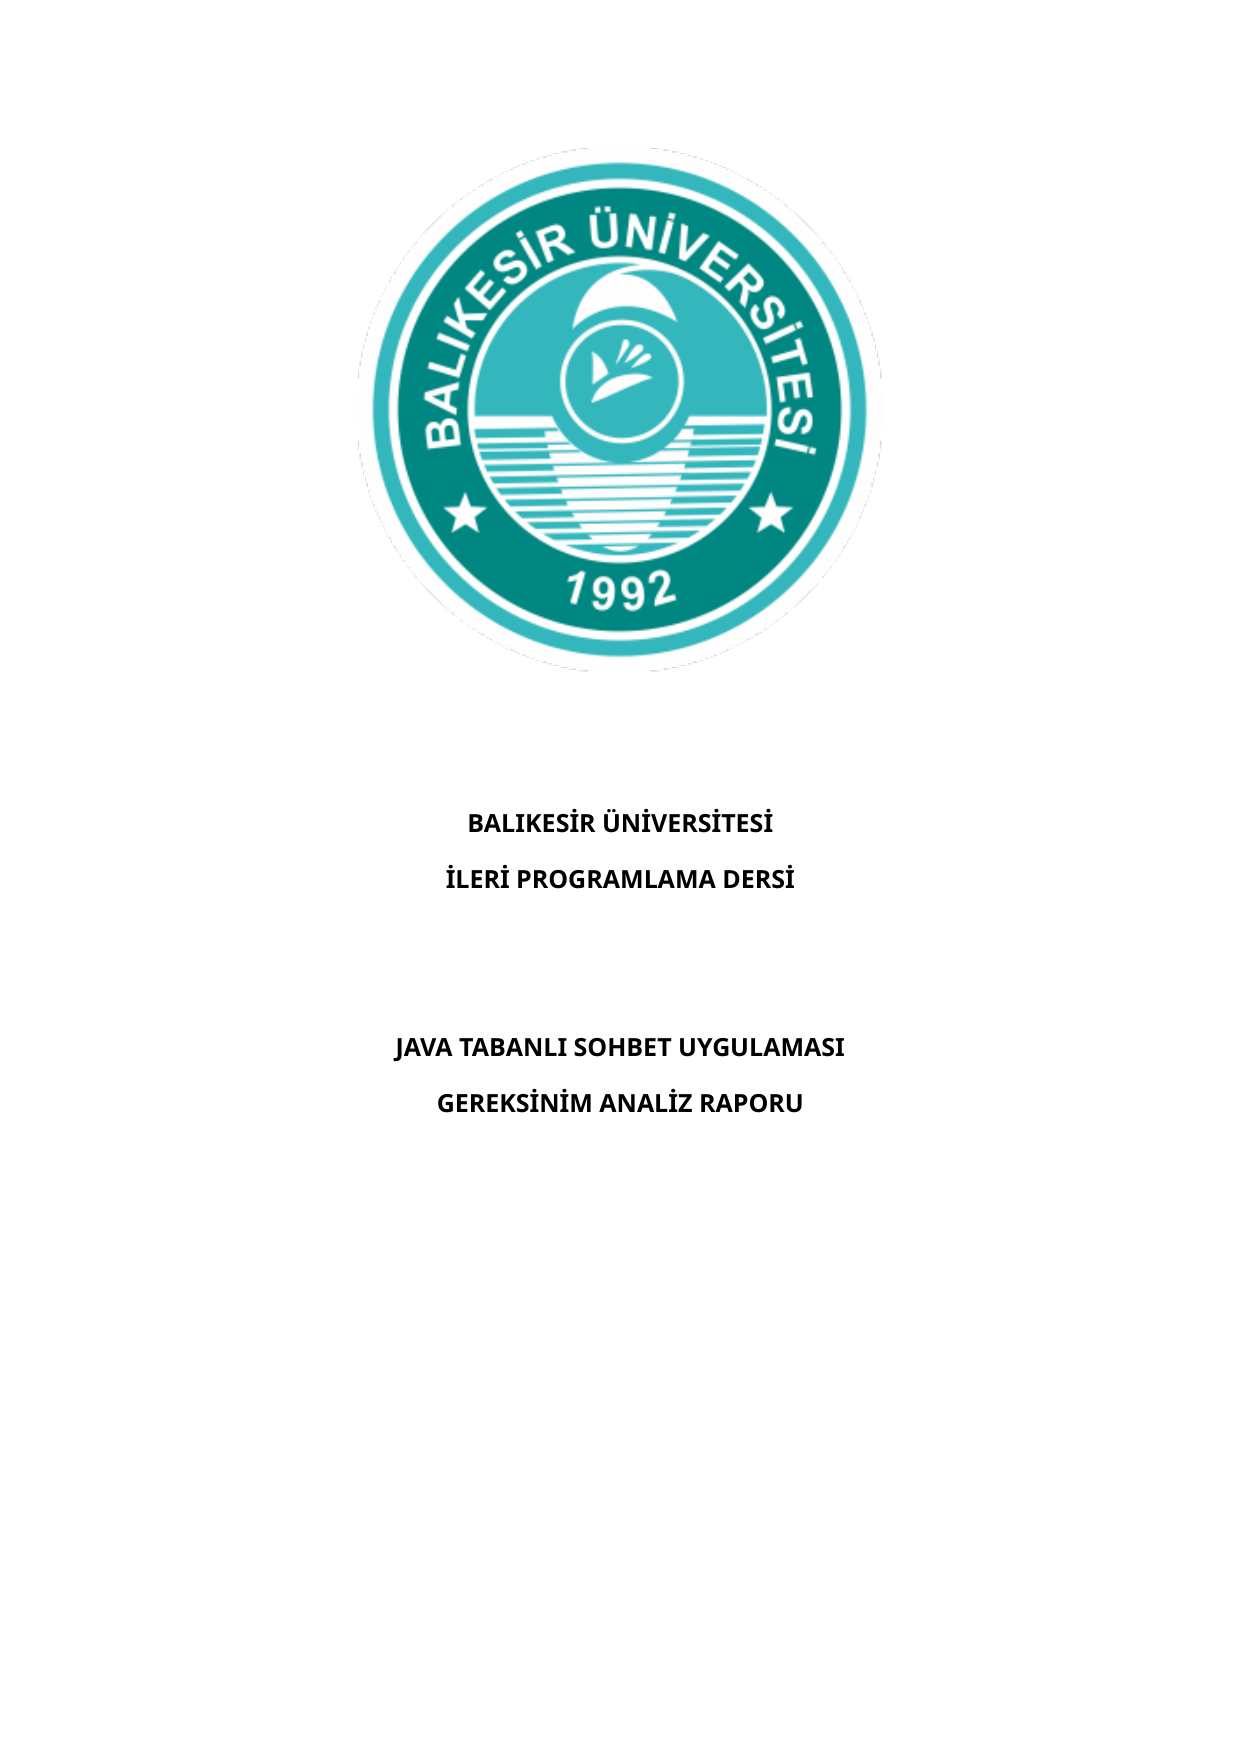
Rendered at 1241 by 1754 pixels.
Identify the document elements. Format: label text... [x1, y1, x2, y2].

text GEREKSİNİM ANALİZ RAPORU [148, 1085, 1093, 1119]
text İLERİ PROGRAMLAMA DERSİ [148, 862, 1093, 896]
text BALIKESİR ÜNİVERSİTESİ [148, 806, 1093, 840]
picture [357, 147, 883, 673]
text JAVA TABANLI SOHBET UYGULAMASI [148, 1029, 1093, 1063]
